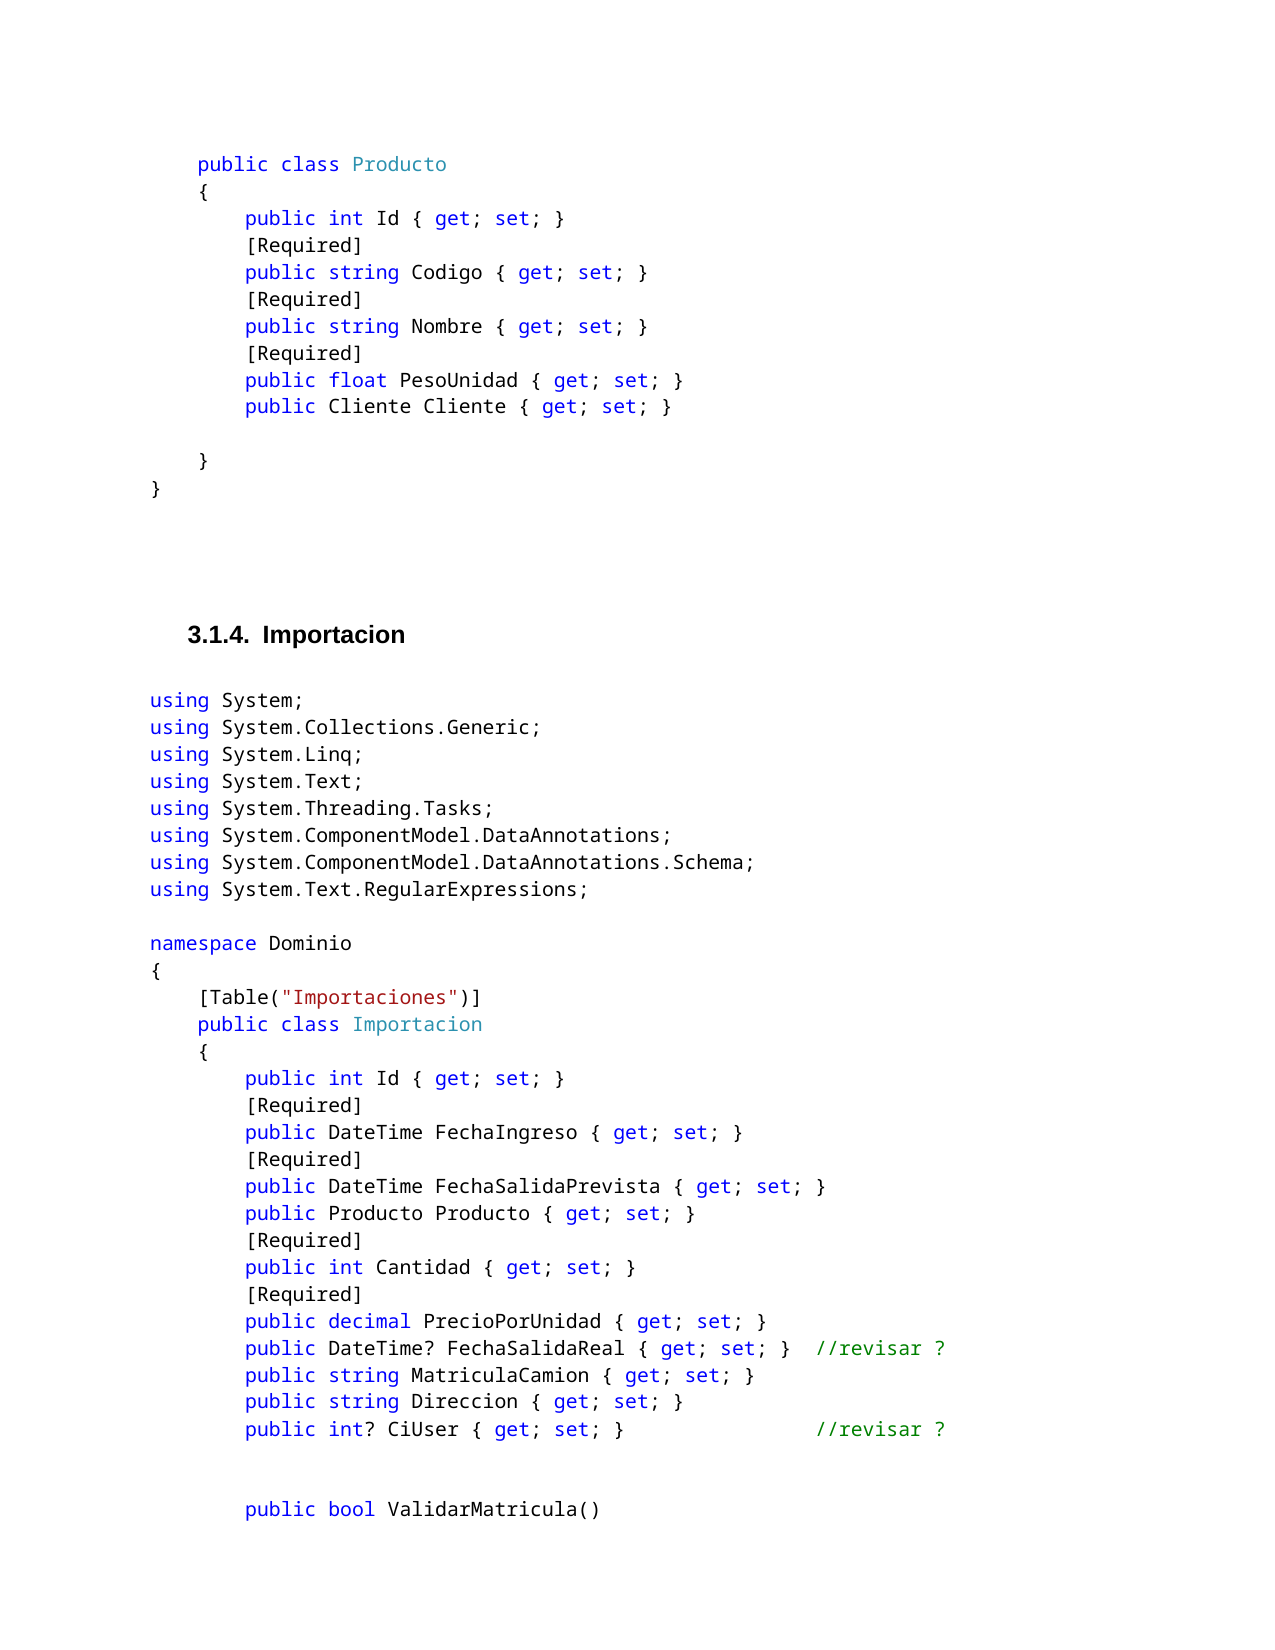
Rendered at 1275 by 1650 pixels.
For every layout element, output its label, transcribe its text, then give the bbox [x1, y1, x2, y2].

text using System.Text; [150, 767, 1137, 794]
text public int Id { get; set; } [150, 204, 1137, 231]
text { [150, 177, 1137, 204]
text public decimal PrecioPorUnidad { get; set; } [150, 1307, 1137, 1334]
text public Producto Producto { get; set; } [150, 1199, 1137, 1226]
text [Required] [150, 231, 1137, 258]
text public string Direccion { get; set; } [150, 1388, 1137, 1415]
text public string Nombre { get; set; } [150, 312, 1137, 339]
text public DateTime? FechaSalidaReal { get; set; } //revisar ? [150, 1334, 1137, 1361]
text using System.ComponentModel.DataAnnotations; [150, 821, 1137, 848]
text using System.Threading.Tasks; [150, 794, 1137, 821]
text public int? CiUser { get; set; } //revisar ? [150, 1415, 1137, 1442]
text [Required] [150, 1226, 1137, 1253]
text public class Importacion [150, 1010, 1137, 1037]
text [Table("Importaciones")] [150, 983, 1137, 1010]
text [Required] [150, 285, 1137, 312]
text using System; [150, 686, 1137, 713]
text using System.Collections.Generic; [150, 713, 1137, 740]
text using System.Text.RegularExpressions; [150, 875, 1137, 902]
text [Required] [150, 339, 1137, 366]
text using System.ComponentModel.DataAnnotations.Schema; [150, 848, 1137, 875]
text using System.Linq; [150, 740, 1137, 767]
text public DateTime FechaIngreso { get; set; } [150, 1118, 1137, 1145]
text public class Producto [150, 150, 1137, 177]
text public int Id { get; set; } [150, 1064, 1137, 1091]
text public string MatriculaCamion { get; set; } [150, 1361, 1137, 1388]
text [Required] [150, 1091, 1137, 1118]
text } [150, 474, 1137, 501]
text public DateTime FechaSalidaPrevista { get; set; } [150, 1172, 1137, 1199]
text public float PesoUnidad { get; set; } [150, 366, 1137, 393]
text [Required] [150, 1145, 1137, 1172]
text { [150, 1037, 1137, 1064]
text public string Codigo { get; set; } [150, 258, 1137, 285]
text public Cliente Cliente { get; set; } [150, 393, 1137, 420]
text public int Cantidad { get; set; } [150, 1253, 1137, 1280]
text { [150, 956, 1137, 983]
text public bool ValidarMatricula() [150, 1496, 1137, 1523]
text } [150, 447, 1137, 474]
text [Required] [150, 1280, 1137, 1307]
list Importacion [187, 620, 1137, 649]
text namespace Dominio [150, 929, 1137, 956]
